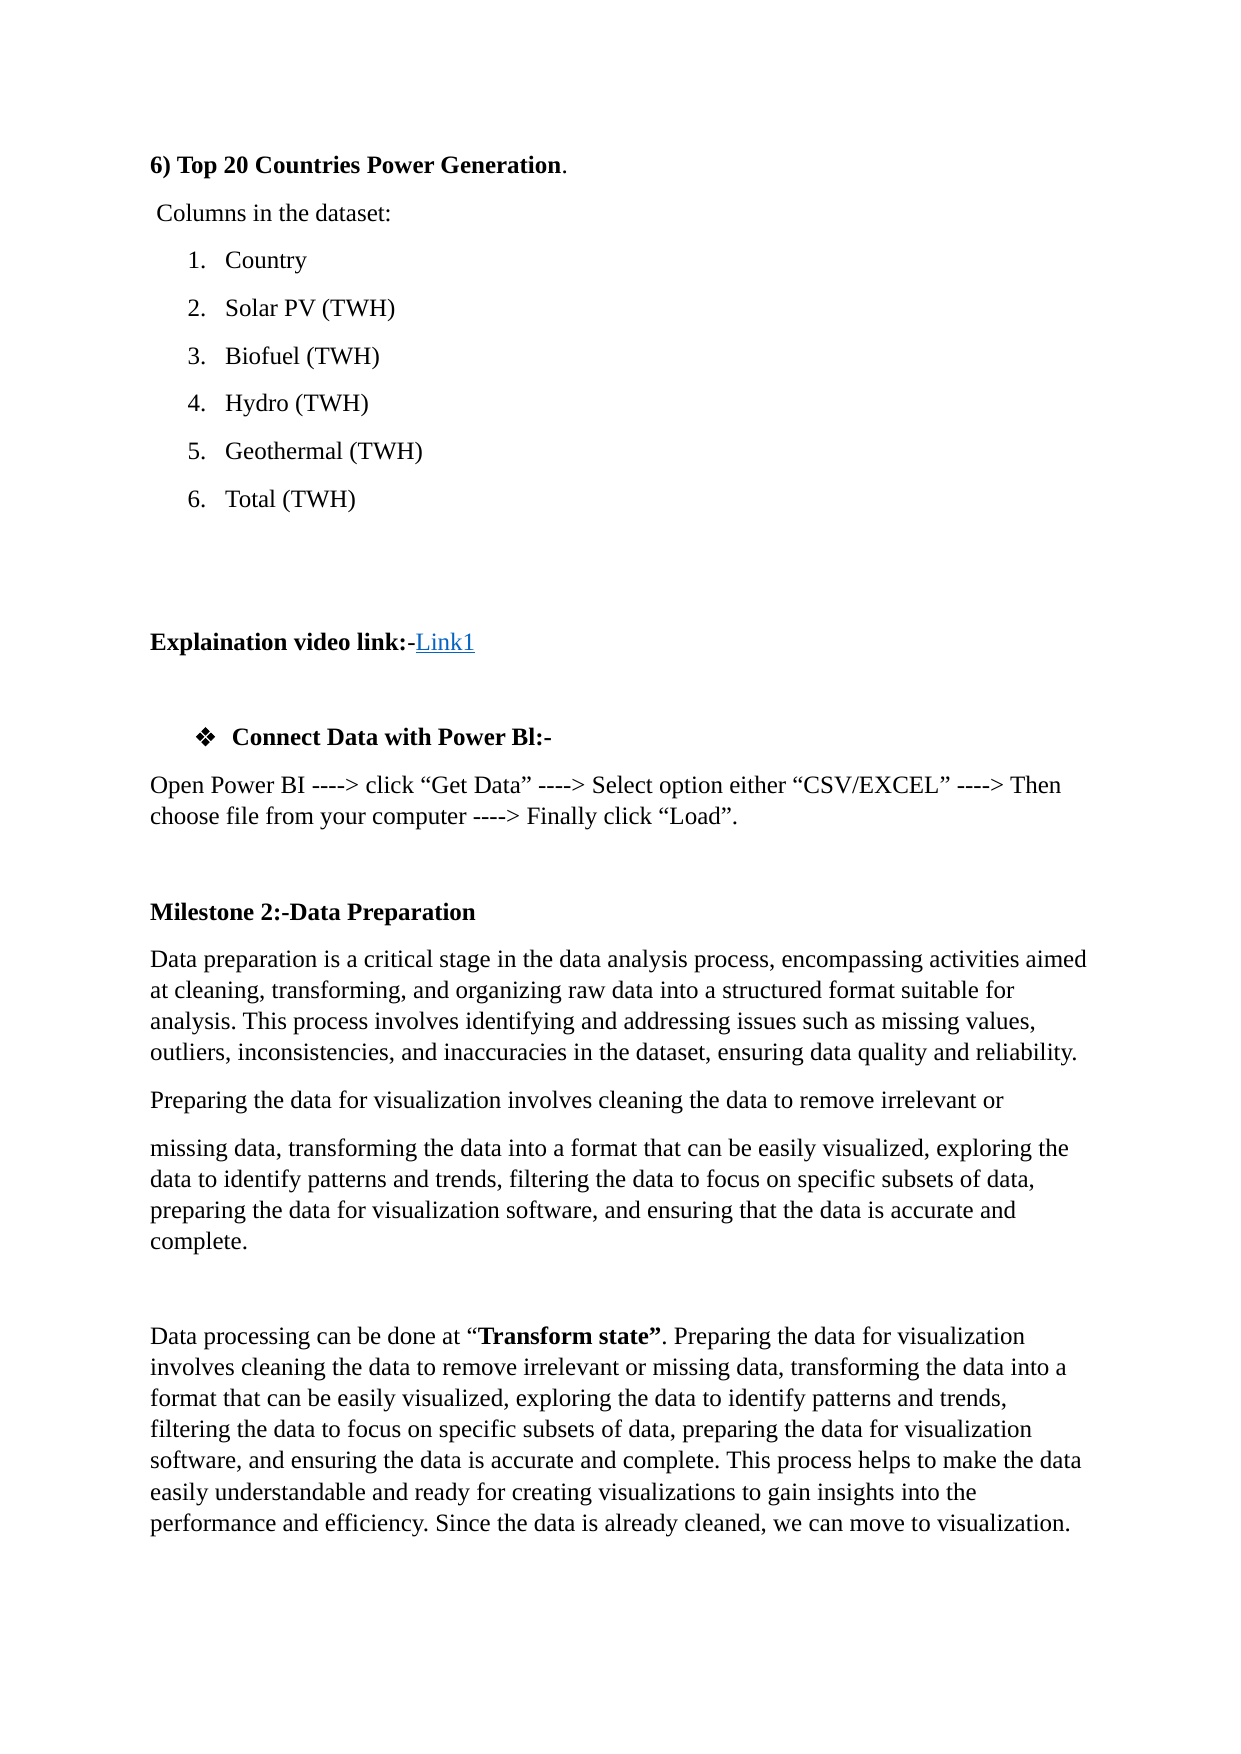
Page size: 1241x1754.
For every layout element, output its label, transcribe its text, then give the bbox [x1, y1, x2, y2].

text Explaination video link:-Link1 [150, 627, 1090, 656]
text Data processing can be done at “Transform state”. Preparing the data for visualization involves cleaning the data to remove irrelevant or missing data, transforming the data into a format that can be easily visualized, exploring the data to identify patterns and trends, filtering the data to focus on specific subsets of data, preparing the data for visualization software, and ensuring the data is accurate and complete. This process helps to make the data easily understandable and ready for creating visualizations to gain insights into the performance and efficiency. Since the data is already cleaned, we can move to visualization. [150, 1321, 1090, 1536]
text 6) Top 20 Countries Power Generation. [150, 150, 1090, 179]
list Biofuel (TWH) [187, 341, 1090, 369]
list Country [187, 245, 1090, 274]
list Hydro (TWH) [187, 388, 1090, 417]
list Connect Data with Power Bl:- [194, 722, 1090, 751]
list Solar PV (TWH) [187, 293, 1090, 322]
text Open Power BI ----> click “Get Data” ----> Select option either “CSV/EXCEL” ----> Then choose file from your computer ----> Finally click “Load”. [150, 770, 1090, 830]
list Total (TWH) [187, 484, 1090, 513]
text missing data, transforming the data into a format that can be easily visualized, exploring the data to identify patterns and trends, filtering the data to focus on specific subsets of data, preparing the data for visualization software, and ensuring that the data is accurate and complete. [150, 1133, 1090, 1255]
text Milestone 2:-Data Preparation [150, 897, 1090, 925]
text Data preparation is a critical stage in the data analysis process, encompassing activities aimed at cleaning, transforming, and organizing raw data into a structured format suitable for analysis. This process involves identifying and addressing issues such as missing values, outliers, inconsistencies, and inaccuracies in the dataset, ensuring data quality and reliability. [150, 944, 1090, 1066]
text Columns in the dataset: [150, 198, 1090, 226]
text Preparing the data for visualization involves cleaning the data to remove irrelevant or [150, 1085, 1090, 1114]
list Geothermal (TWH) [187, 436, 1090, 465]
